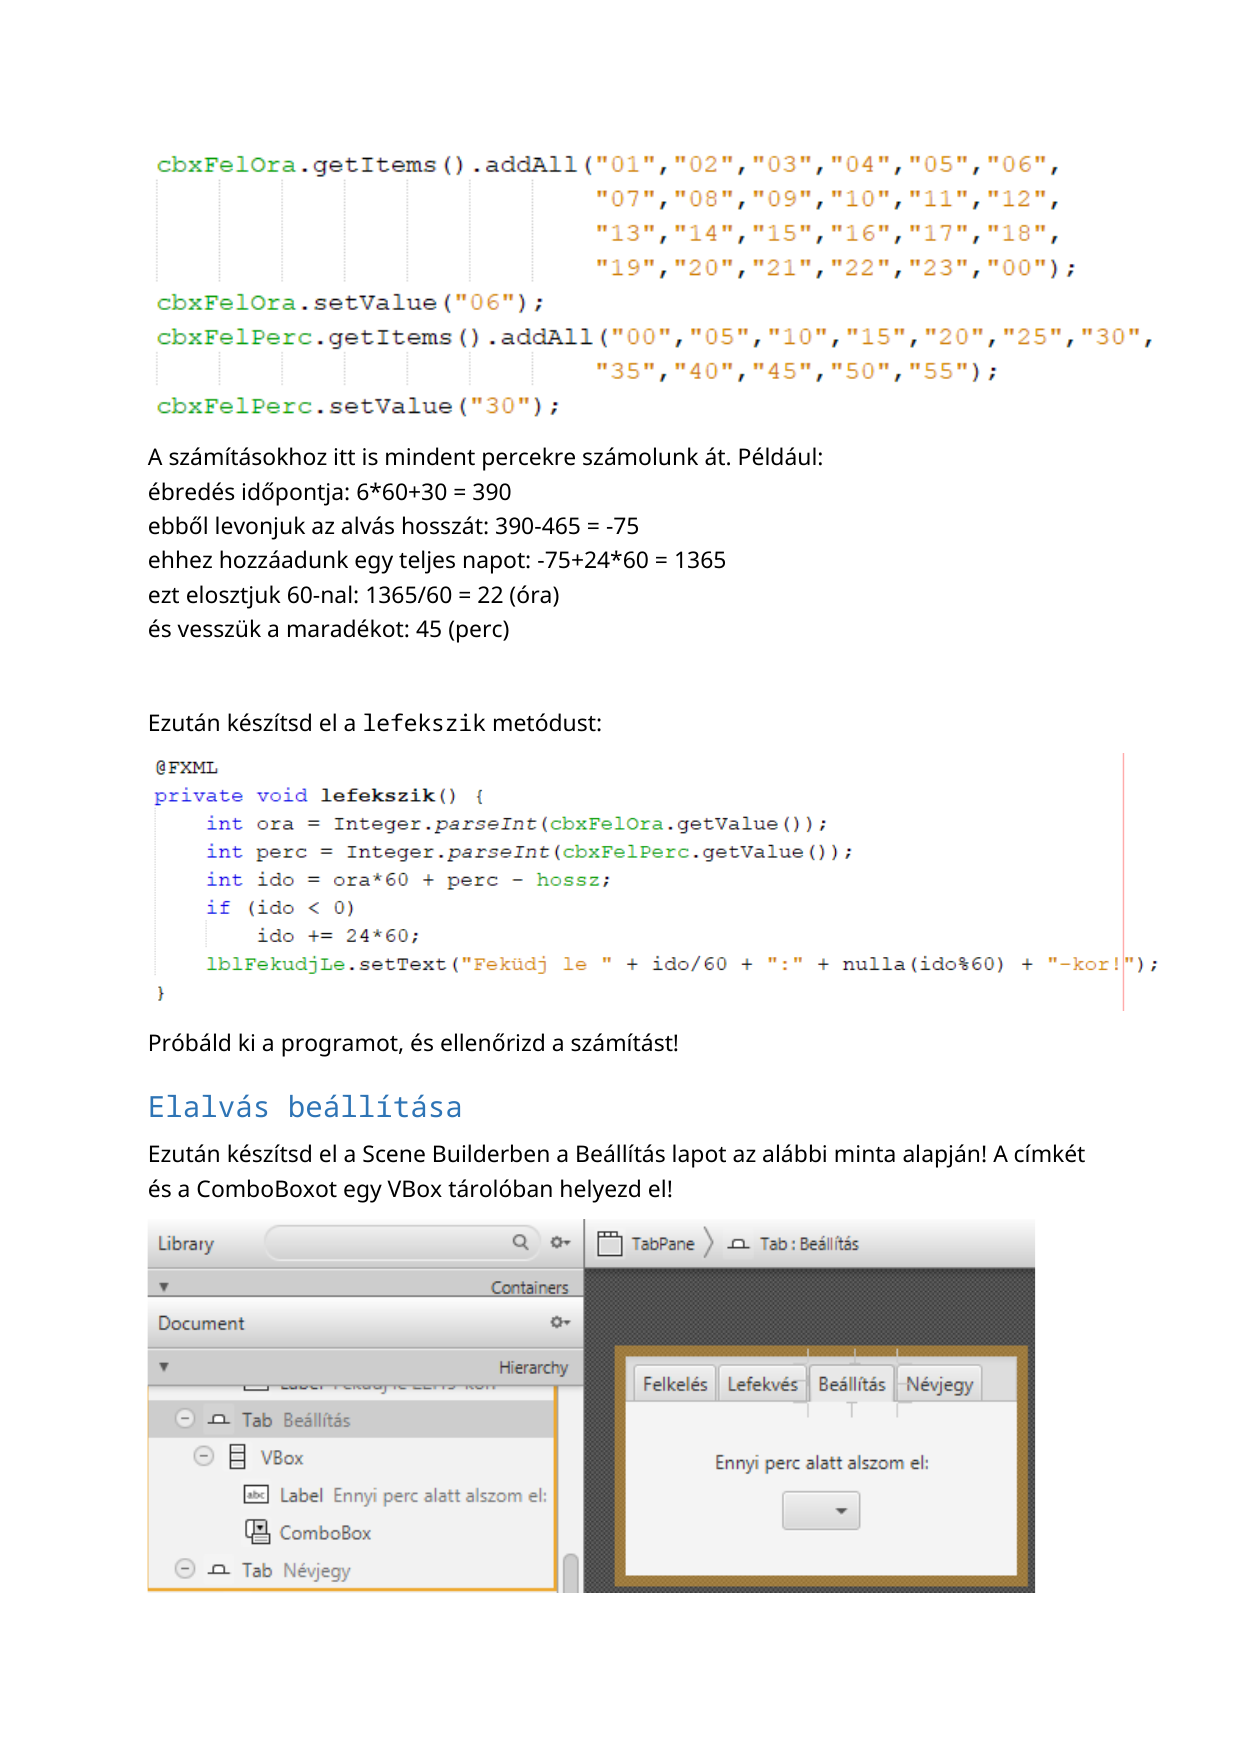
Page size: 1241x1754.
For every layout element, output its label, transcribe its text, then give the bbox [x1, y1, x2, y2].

picture [147, 1219, 1036, 1593]
text Próbáld ki a programot, és ellenőrizd a számítást! [148, 1027, 1093, 1058]
text Ezután készítsd el a Scene Builderben a Beállítás lapot az alábbi minta alapján! A címkét és a ComboBoxot egy VBox tárolóban helyezd el! [148, 1138, 1093, 1204]
picture [147, 147, 1161, 426]
picture [147, 753, 1165, 1011]
text A számításokhoz itt is mindent percekre számolunk át. Például: ébredés időpontja: 6*60+30 = 390 ebből levonjuk az alvás hosszát: 390-465 = -75 ehhez hozzáadunk egy teljes napot: -75+24*60 = 1365 ezt elosztjuk 60-nal: 1365/60 = 22 (óra) és vesszük a maradékot: 45 (perc) [148, 441, 1093, 644]
text Ezután készítsd el a lefekszik metódust: [148, 707, 1093, 738]
subtitle Elalvás beállítása [148, 1086, 1093, 1126]
